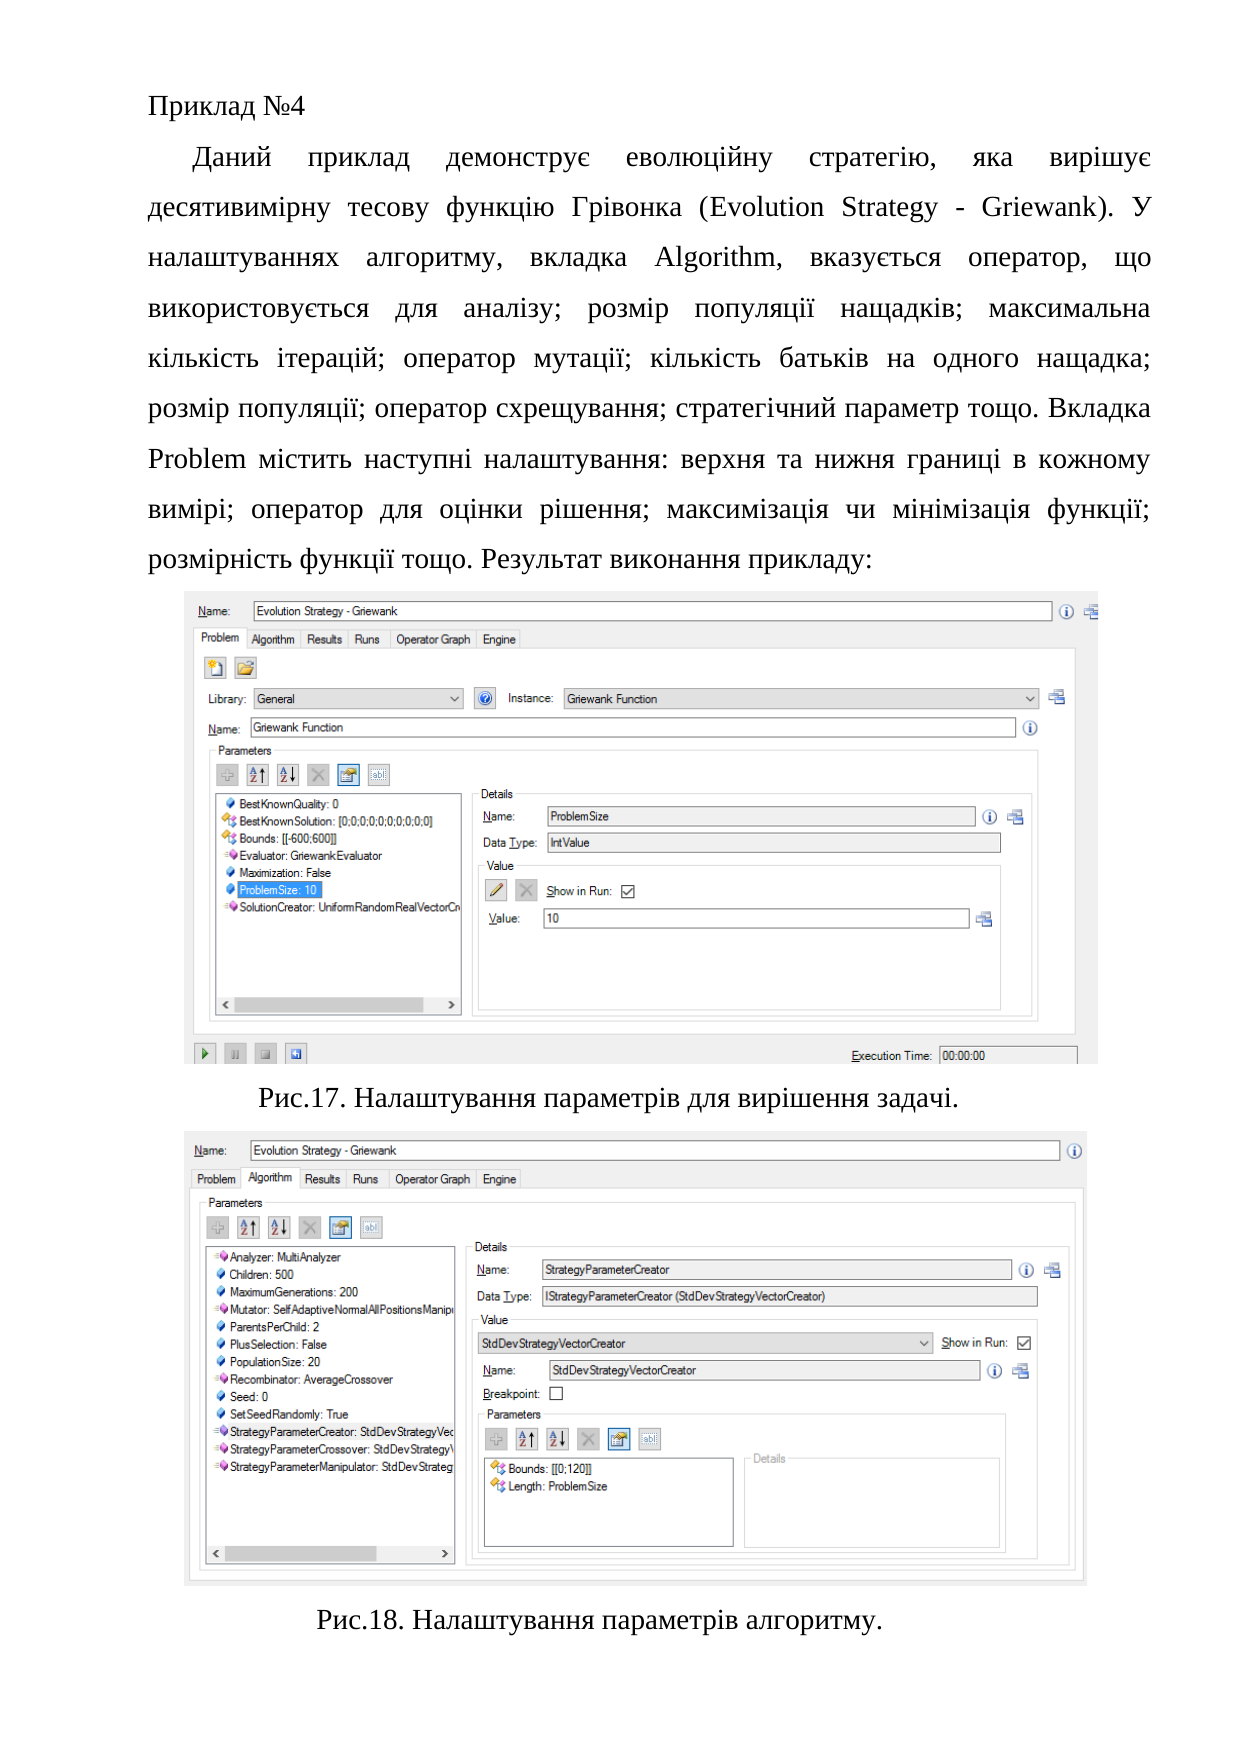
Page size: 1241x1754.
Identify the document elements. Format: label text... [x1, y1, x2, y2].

text Приклад №4 [148, 88, 1152, 122]
text Рис.18. Налаштування параметрів алгоритму. [148, 1602, 1152, 1635]
text Рис.17. Налаштування параметрів для вирішення задачі. [148, 1081, 1152, 1114]
picture [184, 591, 1099, 1064]
picture [184, 1131, 1088, 1586]
text Даний приклад демонструє еволюційну стратегію, яка вирішує десятивимірну тесову функцію Грівонка (Evolution Strategy - Griewank). У налаштуваннях алгоритму, вкладка Algorithm, вказується оператор, що використовується для аналізу; розмір популяції нащадків; максимальна кількість ітерацій; оператор мутації; кількість батьків на одного нащадка; розмір популяції; оператор схрещування; стратегічний параметр тощо. Вкладка Problem містить наступні налаштування: верхня та нижня границі в кожному вимірі; оператор для оцінки рішення; максимізація чи мінімізація функції; розмірність функції тощо. Результат виконання прикладу: [148, 139, 1152, 575]
